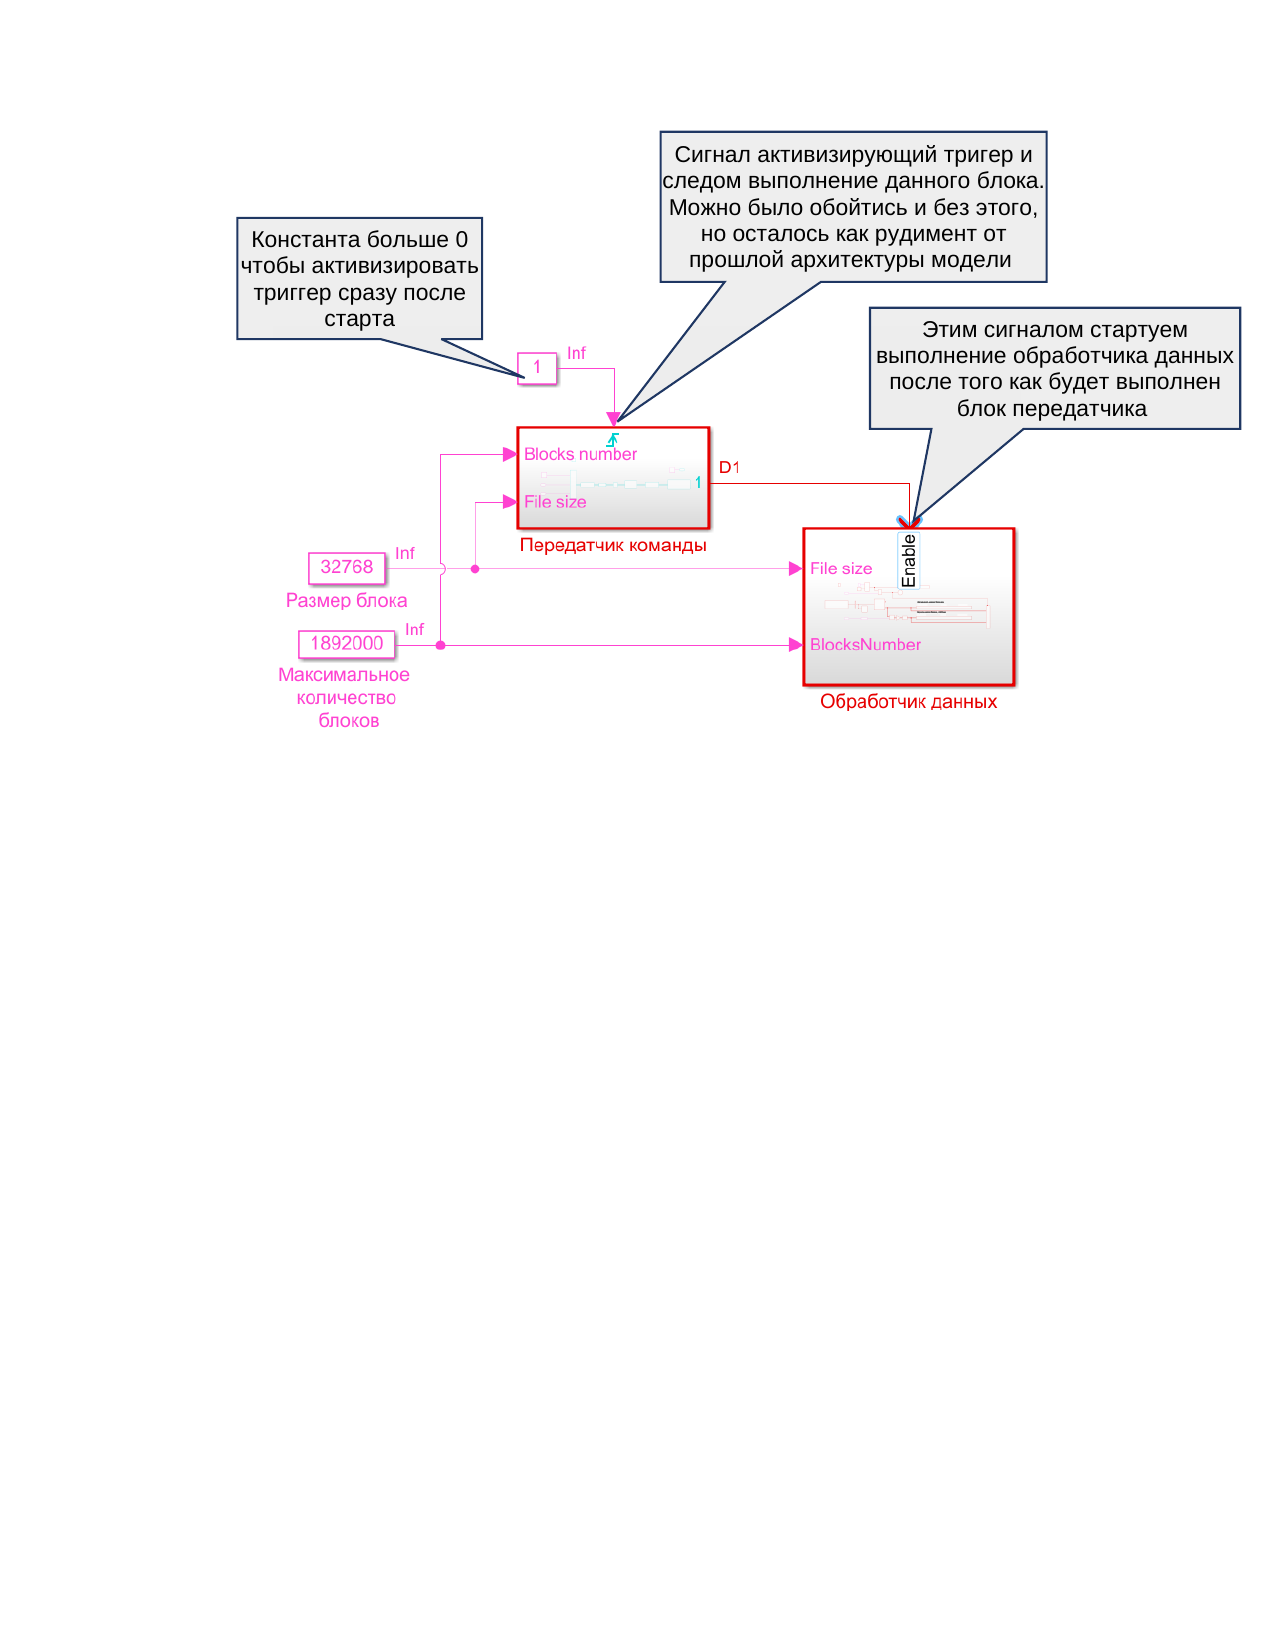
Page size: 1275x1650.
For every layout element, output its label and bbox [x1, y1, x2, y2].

picture [273, 326, 1021, 730]
